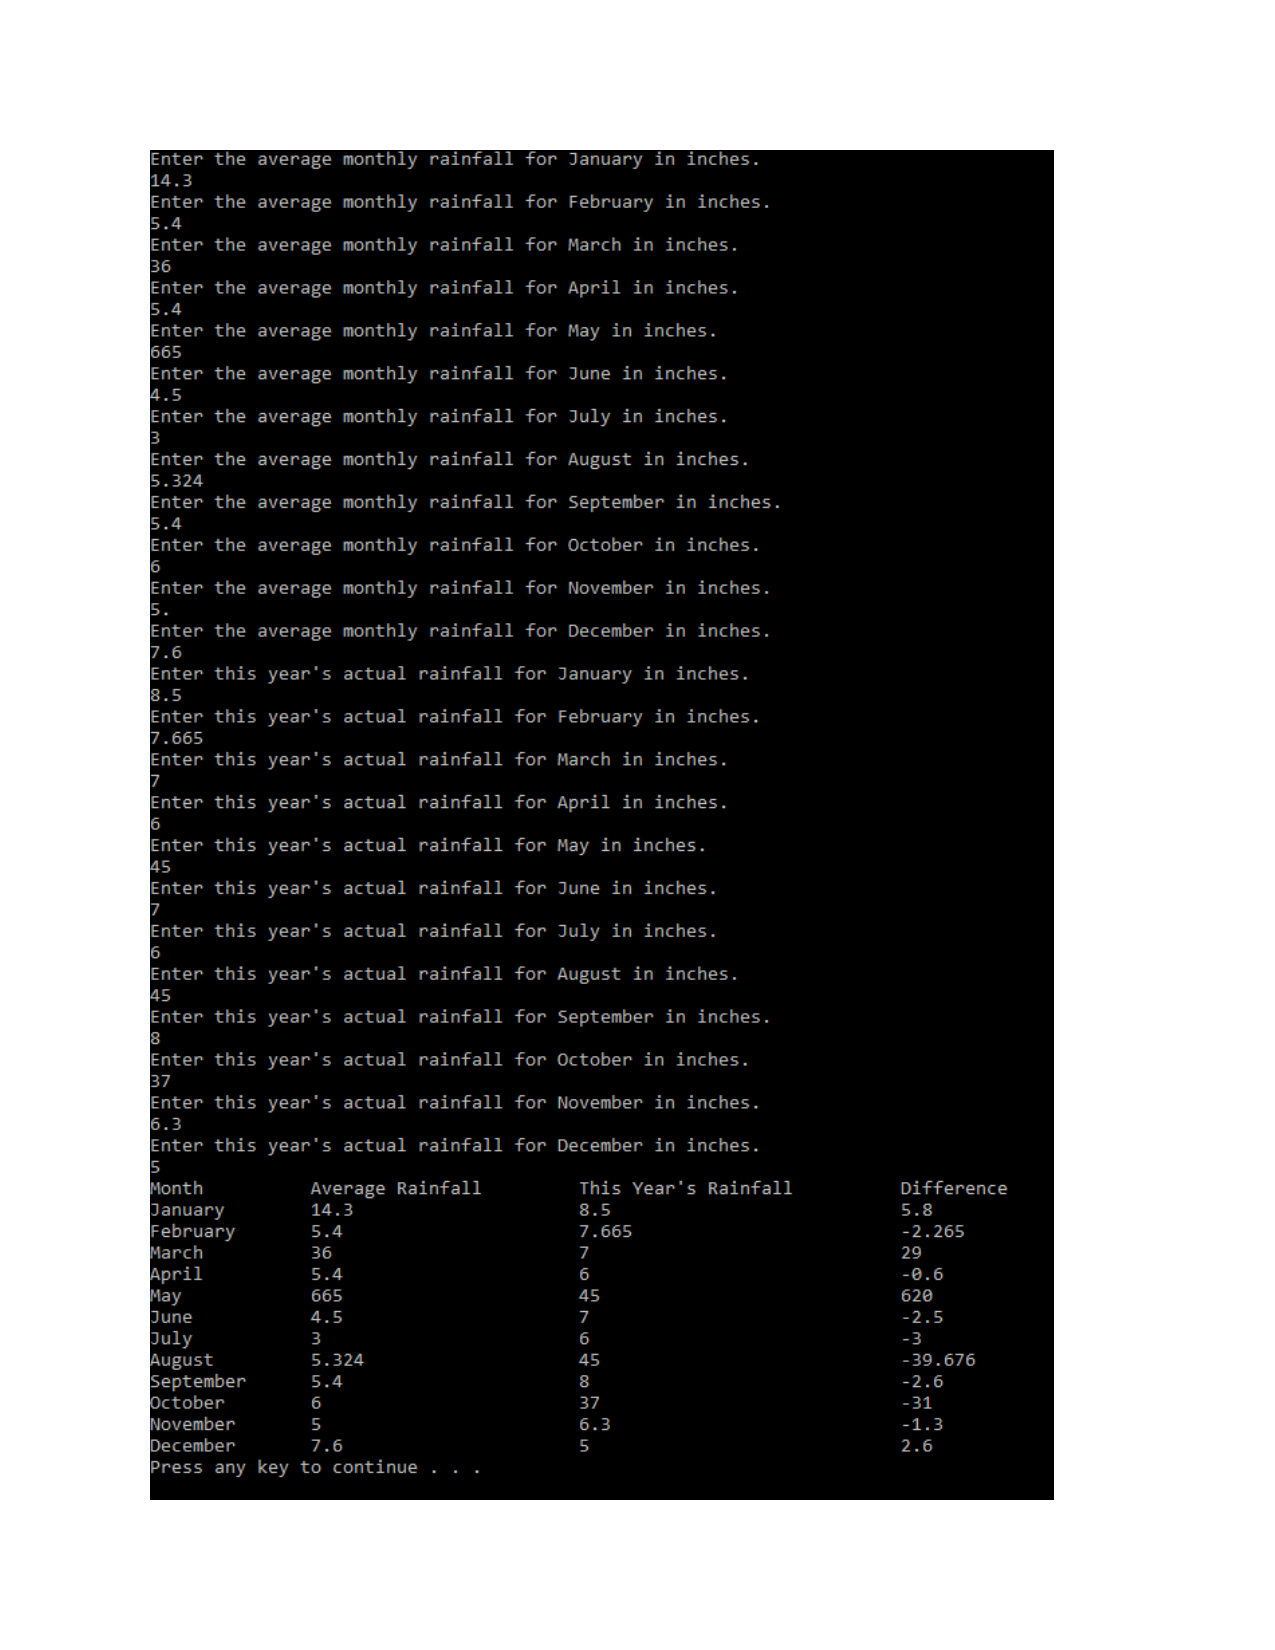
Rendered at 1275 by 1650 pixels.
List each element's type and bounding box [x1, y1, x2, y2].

picture [150, 150, 1054, 1500]
